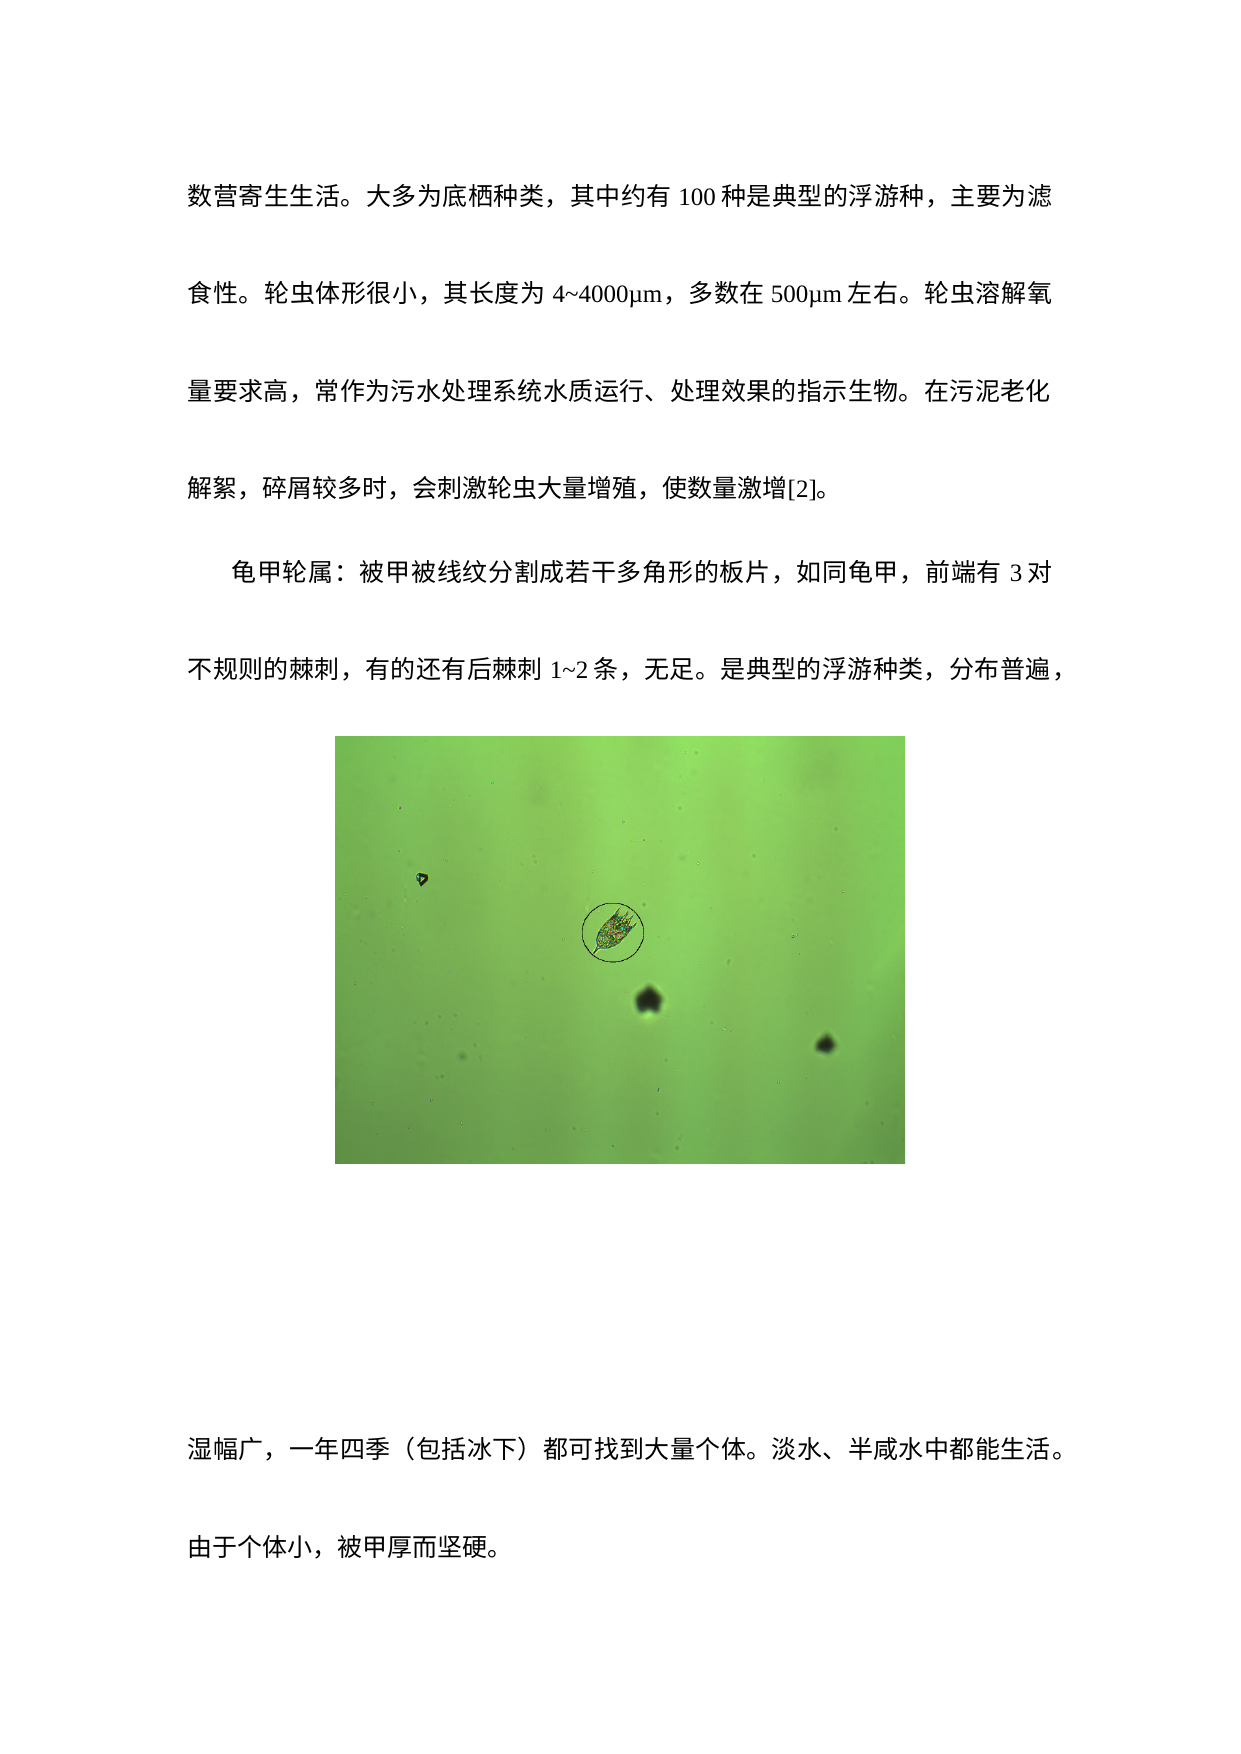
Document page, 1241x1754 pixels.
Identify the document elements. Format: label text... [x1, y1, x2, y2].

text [187, 162, 1053, 519]
picture [335, 736, 905, 1164]
